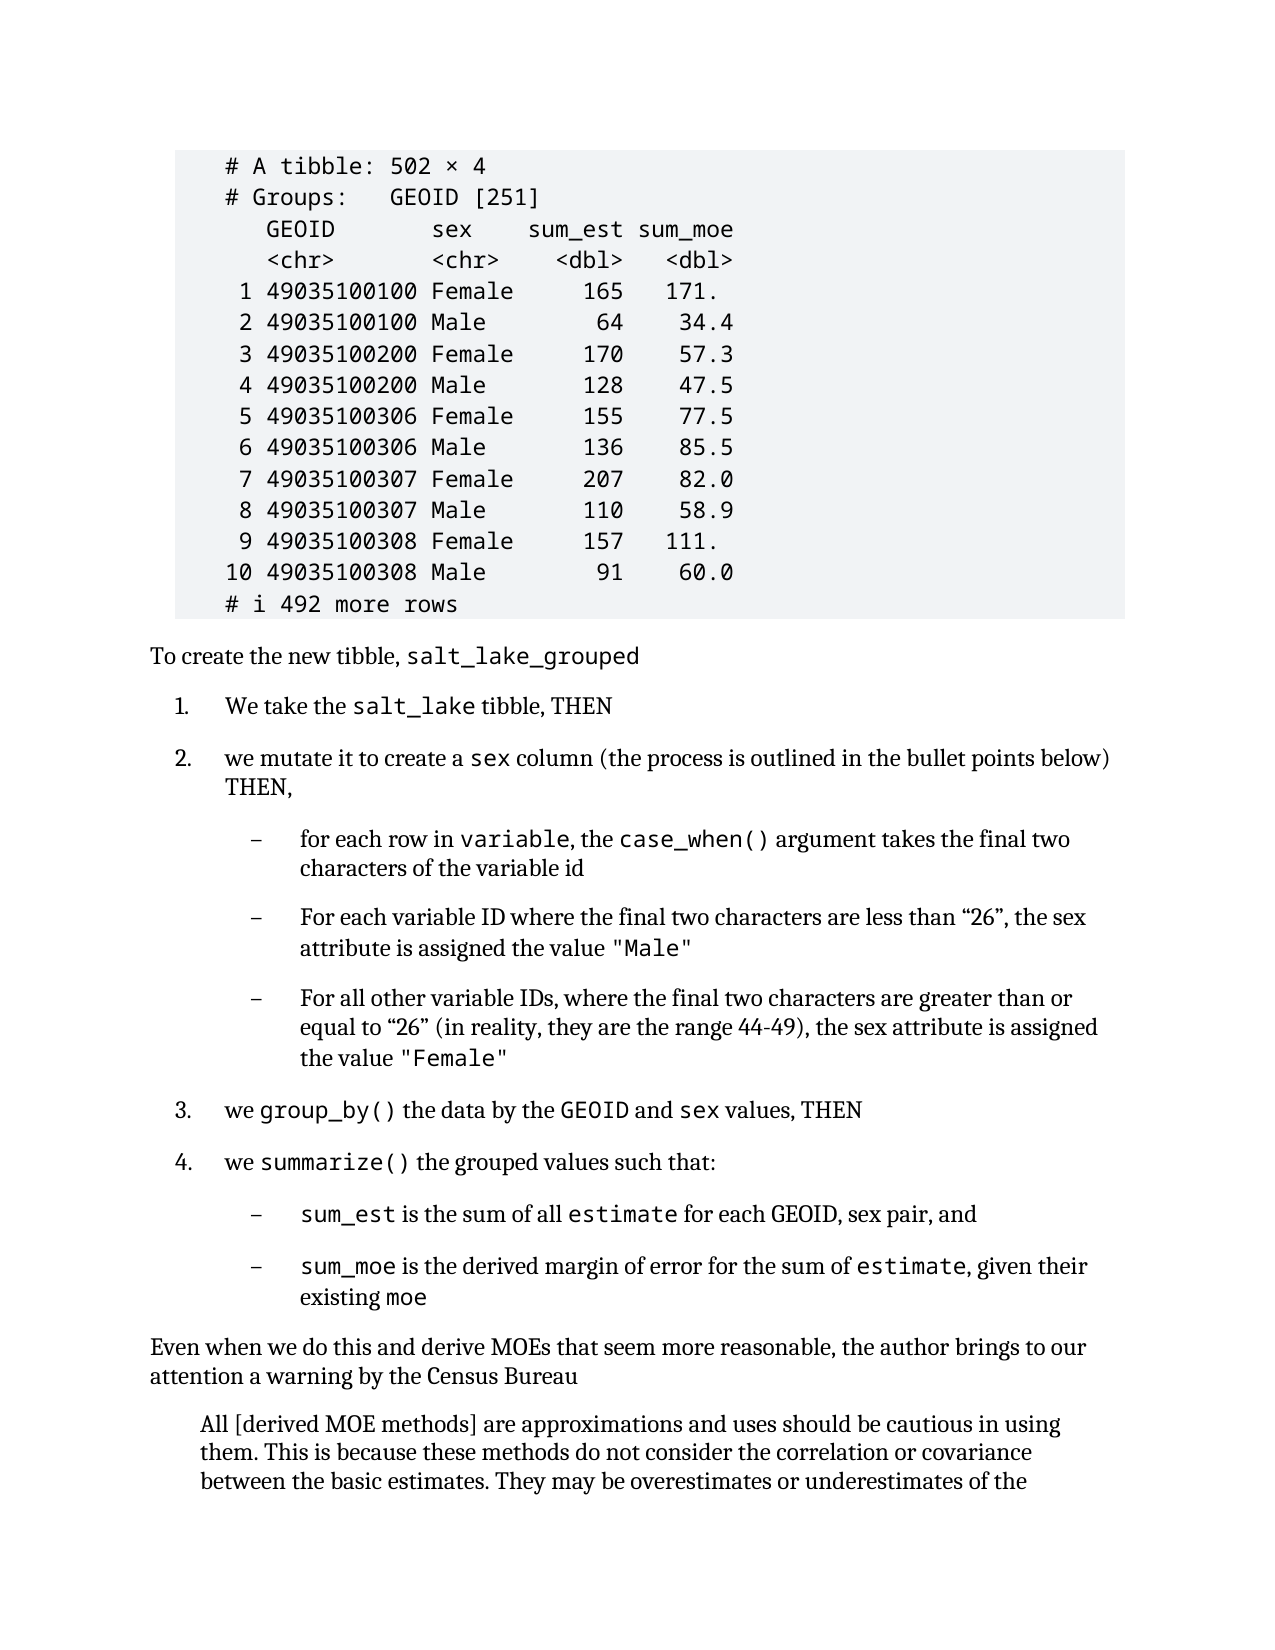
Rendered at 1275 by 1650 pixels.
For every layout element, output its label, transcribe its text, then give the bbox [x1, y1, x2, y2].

list sum_est is the sum of all estimate for each GEOID, sex pair, and [250, 1198, 1125, 1229]
list we group_by() the data by the GEOID and sex values, THEN [175, 1094, 1125, 1125]
text Even when we do this and derive MOEs that seem more reasonable, the author brings to our attention a warning by the Census Bureau [150, 1333, 1125, 1391]
list # A tibble: 502 × 4 # Groups: GEOID [251] GEOID sex sum_est sum_moe <chr> <chr> <dbl> <dbl> 1 49035100100 Female 165 171. 2 49035100100 Male 64 34.4 3 49035100200 Female 170 57.3 4 49035100200 Male 128 47.5 5 49035100306 Female 155 77.5 6 49035100306 Male 136 85.5 7 49035100307 Female 207 82.0 8 49035100307 Male 110 58.9 9 49035100308 Female 157 111. 10 49035100308 Male 91 60.0 # ℹ 492 more rows [175, 150, 1125, 619]
list for each row in variable, the case_when() argument takes the final two characters of the variable id [250, 822, 1125, 882]
list For each variable ID where the final two characters are less than “26”, the sex attribute is assigned the value "Male" [250, 903, 1125, 963]
text To create the new tibble, salt_lake_grouped [150, 639, 1125, 671]
list We take the salt_lake tibble, THEN [175, 689, 1125, 721]
list we summarize() the grouped values such that: [175, 1146, 1125, 1177]
list we mutate it to create a sex column (the process is outlined in the bullet points below) THEN, [175, 742, 1125, 802]
list For all other variable IDs, where the final two characters are greater than or equal to “26” (in reality, they are the range 44-49), the sex attribute is assigned the value "Female" [250, 984, 1125, 1073]
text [200, 1409, 1075, 1496]
list sum_moe is the derived margin of error for the sum of estimate, given their existing moe [250, 1250, 1125, 1312]
